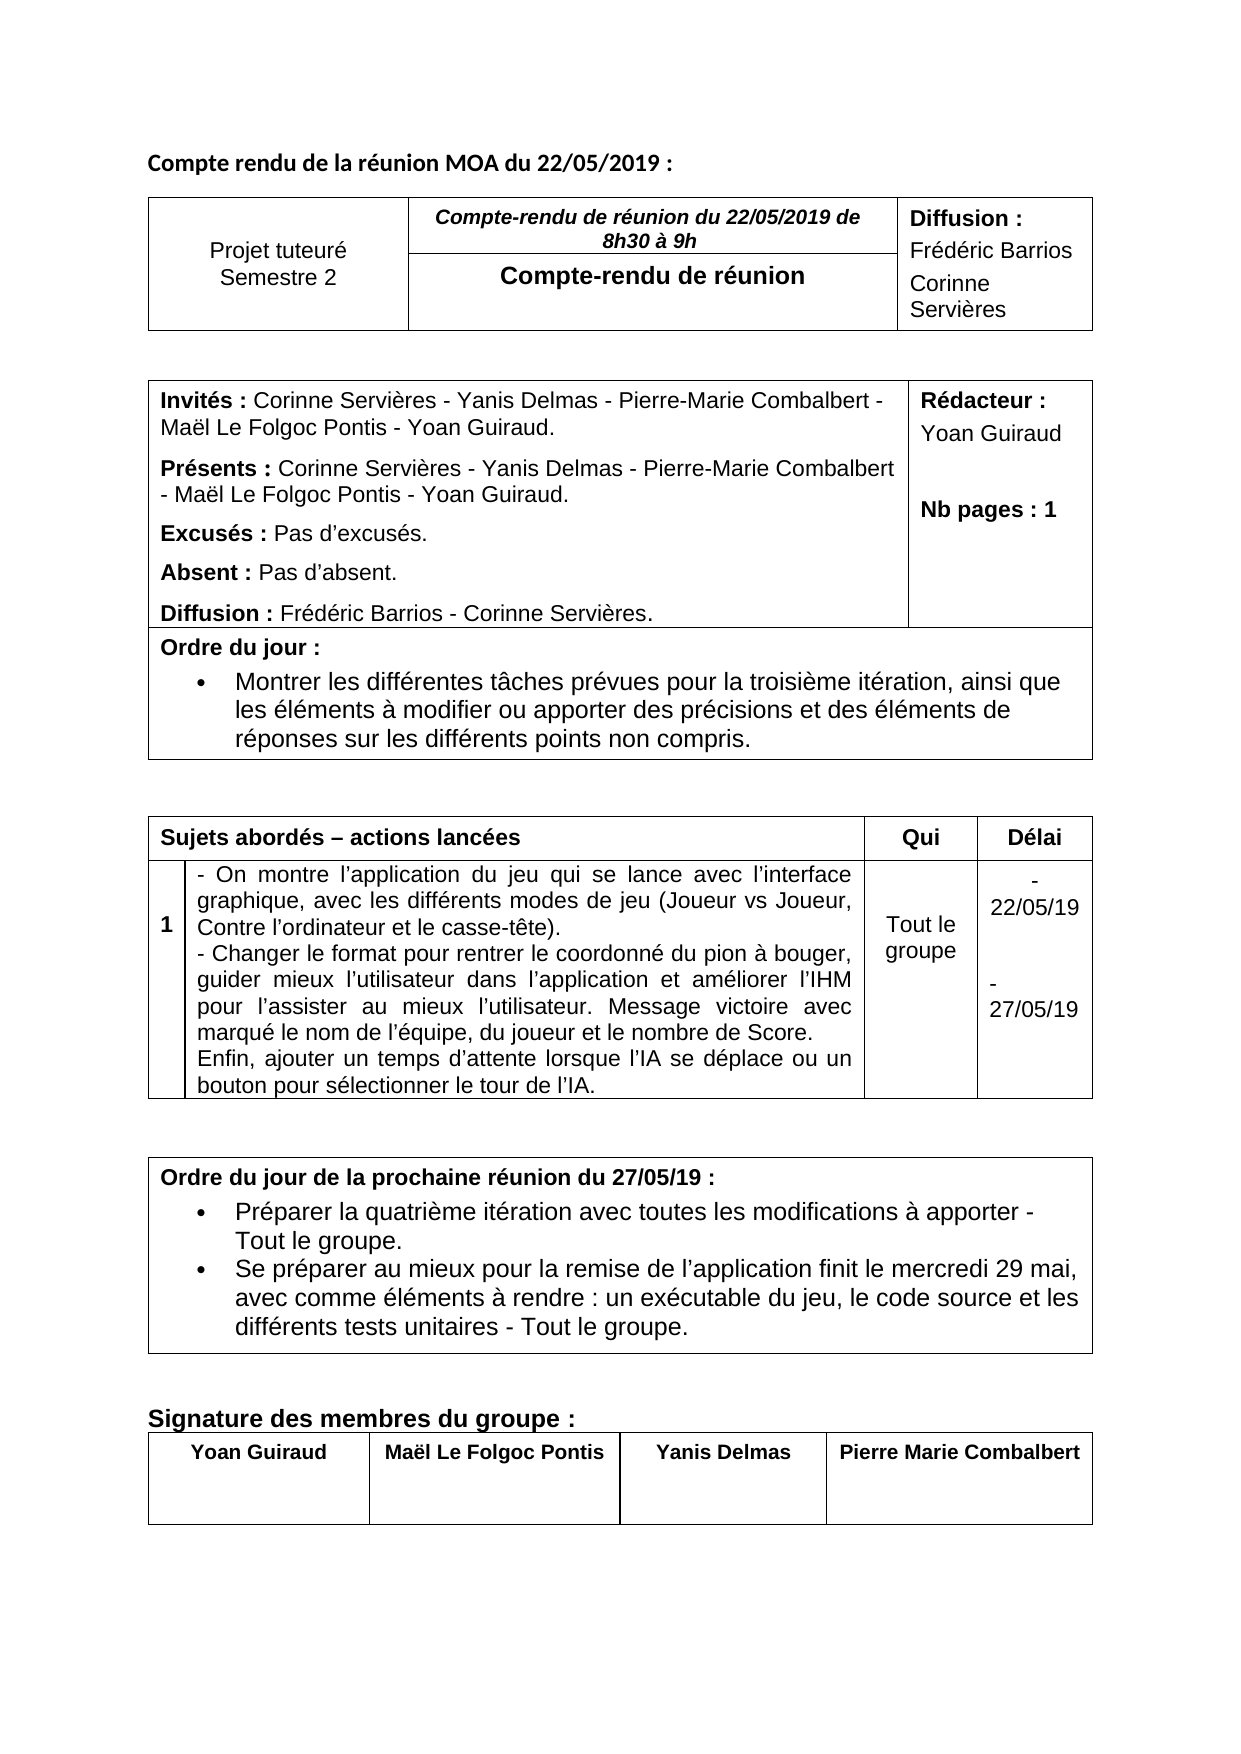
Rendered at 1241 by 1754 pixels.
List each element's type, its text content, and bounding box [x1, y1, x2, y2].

table_header Diffusion : Frédéric Barrios Corinne Servières [898, 198, 1092, 329]
table_header Délai [978, 817, 1092, 860]
table_header Pierre Marie Combalbert [827, 1433, 1092, 1524]
table_cell Tout le groupe [865, 861, 977, 1098]
table_header Maël Le Folgoc Pontis [370, 1433, 619, 1524]
table_header Qui [865, 817, 977, 860]
table_cell - On montre l’application du jeu qui se lance avec l’interface graphique, avec les différents modes de jeu (Joueur vs Joueur, Contre l’ordinateur et le casse-tête). - Changer le format pour rentrer le coordonné du pion à bouger, guider mieux l’utilisateur dans l’application et améliorer l’IHM pour l’assister au mieux l’utilisateur. Message victoire avec marqué le nom de l’équipe, du joueur et le nombre de Score. Enfin, ajouter un temps d’attente lorsque l’IA se déplace ou un bouton pour sélectionner le tour de l’IA. [186, 861, 864, 1098]
table_cell 1 [149, 861, 184, 1098]
table_cell Ordre du jour : Montrer les différentes tâches prévues pour la troisième itération, ainsi que les éléments à modifier ou apporter des précisions et des éléments de réponses sur les différents points non compris. [149, 628, 1092, 759]
table_header Sujets abordés – actions lancées [149, 817, 864, 860]
table_header Yanis Delmas [621, 1433, 826, 1524]
table_cell -22/05/19 -27/05/19 [978, 861, 1092, 1098]
text Compte rendu de la réunion MOA du 22/05/2019 : [148, 148, 1093, 178]
text Signature des membres du groupe : [148, 1403, 1093, 1432]
table_header Projet tuteuré Semestre 2 [149, 198, 408, 329]
table_cell Compte-rendu de réunion [409, 254, 897, 329]
table_header Ordre du jour de la prochaine réunion du 27/05/19 : Préparer la quatrième itération avec toutes les modifications à apporter - Tout le groupe. Se préparer au mieux pour la remise de l’application finit le mercredi 29 mai, avec comme éléments à rendre : un exécutable du jeu, le code source et les différents tests unitaires - Tout le groupe. [149, 1158, 1092, 1353]
table_header Yoan Guiraud [149, 1433, 369, 1524]
table_header Compte-rendu de réunion du 22/05/2019 de 8h30 à 9h [409, 198, 897, 252]
table_header Rédacteur : Yoan Guiraud Nb pages : 1 [909, 381, 1092, 627]
